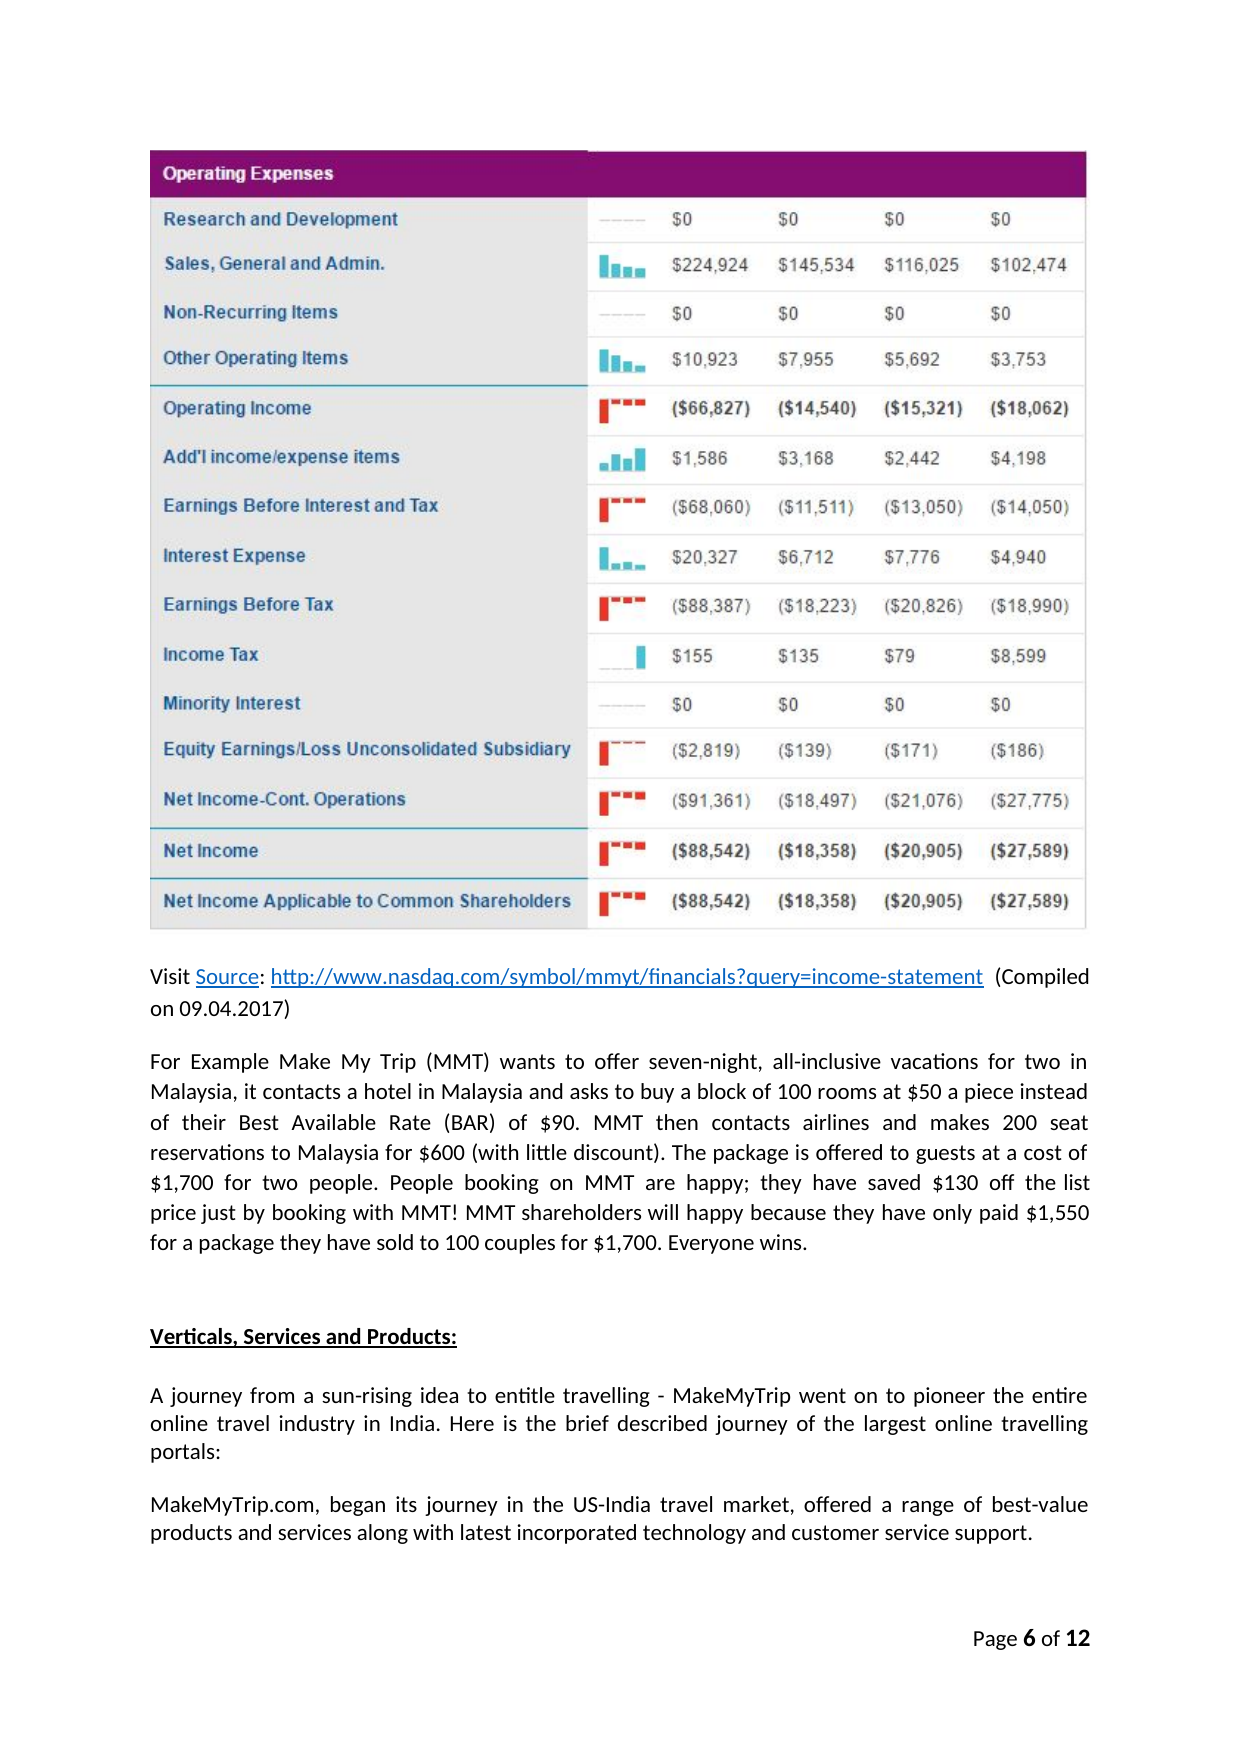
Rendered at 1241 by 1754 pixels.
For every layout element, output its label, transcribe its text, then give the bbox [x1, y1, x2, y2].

picture [150, 150, 1091, 937]
text Visit Source: http://www.nasdaq.com/symbol/mmyt/financials?query=income-statement (Compiled on 09.04.2017) [150, 962, 1090, 1022]
text A journey from a sun-rising idea to entitle travelling - MakeMyTrip went on to pioneer the entire online travel industry in India. Here is the brief described journey of the largest online travelling portals: [150, 1381, 1090, 1465]
text For Example Make My Trip (MMT) wants to offer seven-night, all-inclusive vacations for two in Malaysia, it contacts a hotel in Malaysia and asks to buy a block of 100 rooms at $50 a piece instead of their Best Available Rate (BAR) of $90. MMT then contacts airlines and makes 200 seat reservations to Malaysia for $600 (with little discount). The package is offered to guests at a cost of $1,700 for two people. People booking on MMT are happy; they have saved $130 off the list price just by booking with MMT! MMT shareholders will happy because they have only paid $1,550 for a package they have sold to 100 couples for $1,700. Everyone wins. [150, 1047, 1090, 1256]
text Verticals, Services and Products: [150, 1322, 1090, 1350]
text MakeMyTrip.com, began its journey in the US-India travel market, offered a range of best-value products and services along with latest incorporated technology and customer service support. [150, 1490, 1090, 1546]
